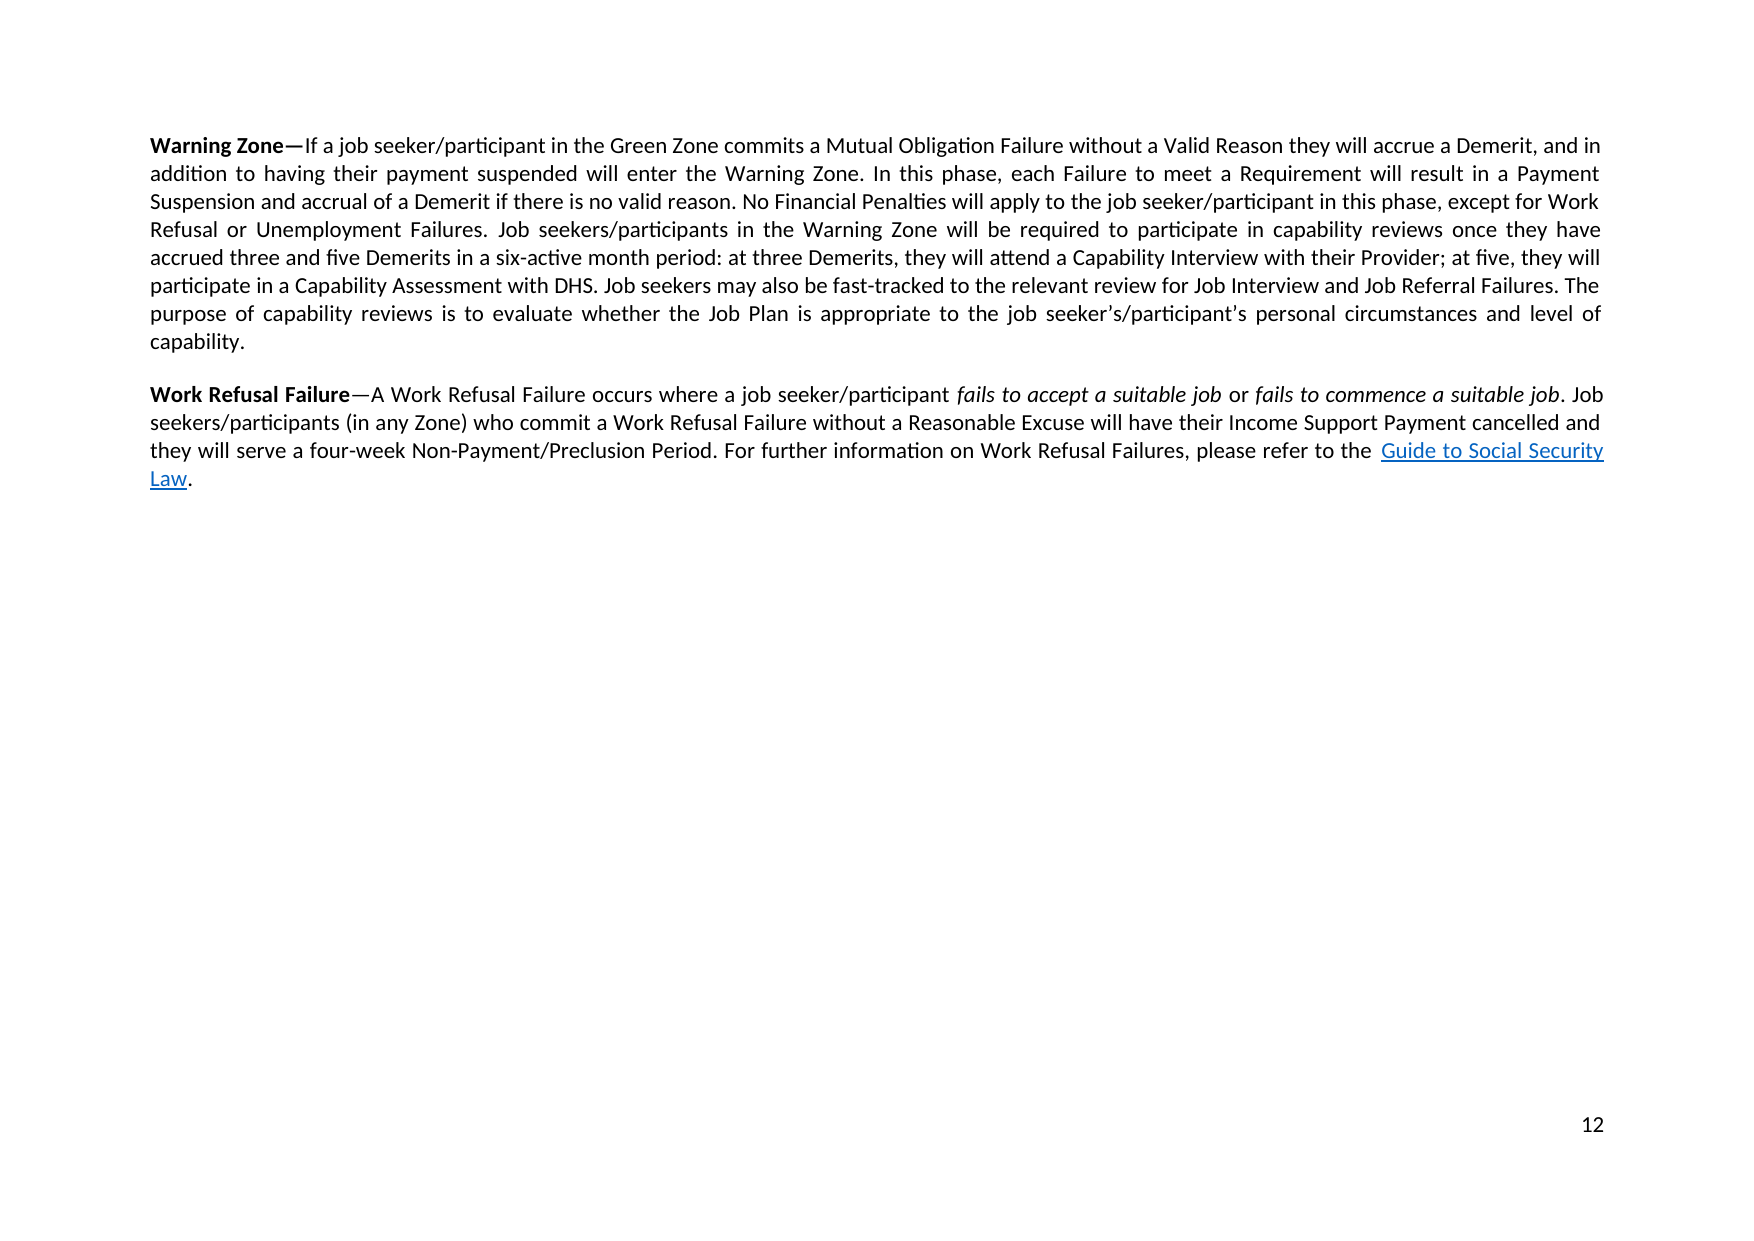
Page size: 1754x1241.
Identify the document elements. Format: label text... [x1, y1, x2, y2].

text Work Refusal Failure—A Work Refusal Failure occurs where a job seeker/participant fails to accept a suitable job or fails to commence a suitable job. Job seekers/participants (in any Zone) who commit a Work Refusal Failure without a Reasonable Excuse will have their Income Support Payment cancelled and they will serve a four-week Non-Payment/Preclusion Period. For further information on Work Refusal Failures, please refer to the Guide to Social Security Law. [150, 380, 1604, 492]
text Warning Zone—If a job seeker/participant in the Green Zone commits a Mutual Obligation Failure without a Valid Reason they will accrue a Demerit, and in addition to having their payment suspended will enter the Warning Zone. In this phase, each Failure to meet a Requirement will result in a Payment Suspension and accrual of a Demerit if there is no valid reason. No Financial Penalties will apply to the job seeker/participant in this phase, except for Work Refusal or Unemployment Failures. Job seekers/participants in the Warning Zone will be required to participate in capability reviews once they have accrued three and five Demerits in a six-active month period: at three Demerits, they will attend a Capability Interview with their Provider; at five, they will participate in a Capability Assessment with DHS. Job seekers may also be fast-tracked to the relevant review for Job Interview and Job Referral Failures. The purpose of capability reviews is to evaluate whether the Job Plan is appropriate to the job seeker’s/participant’s personal circumstances and level of capability. [150, 131, 1604, 355]
